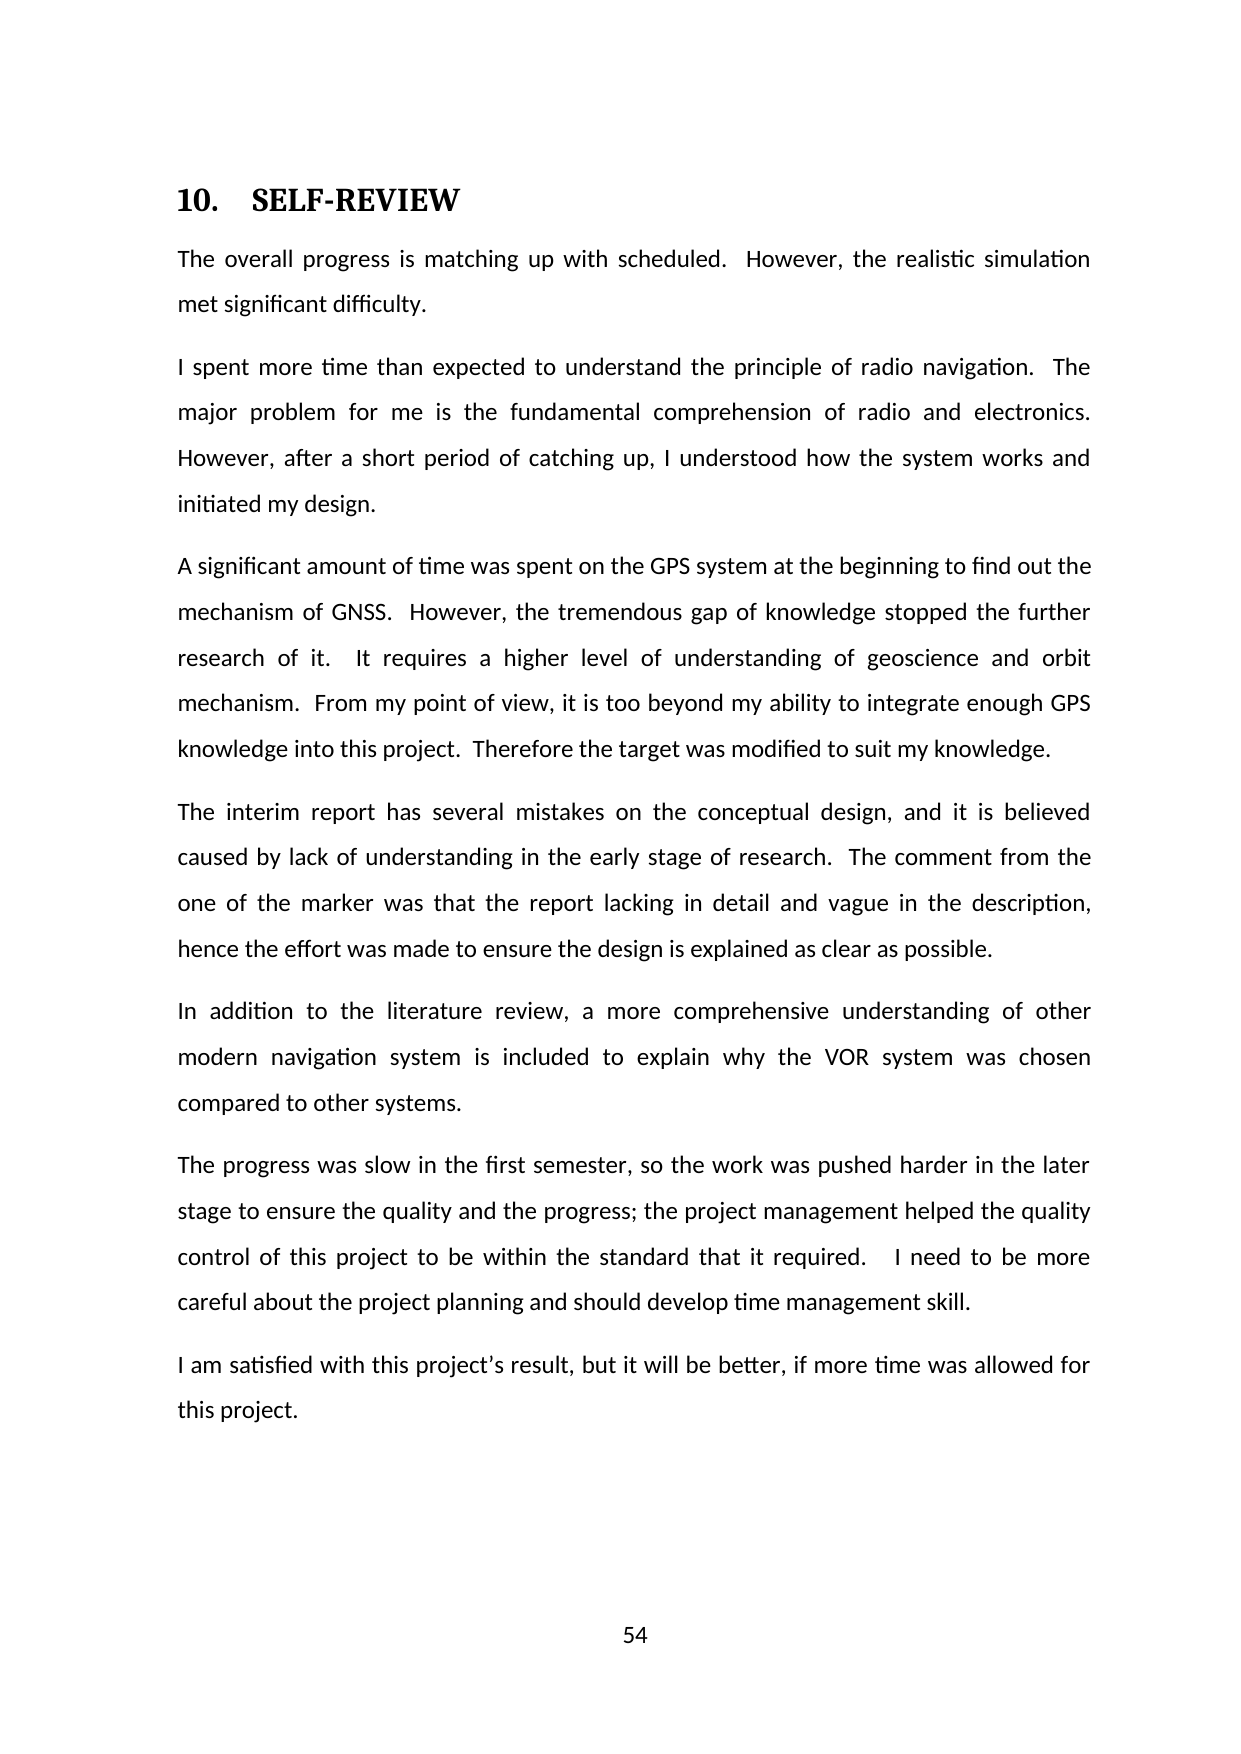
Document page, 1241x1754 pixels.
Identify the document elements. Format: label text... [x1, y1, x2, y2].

text The progress was slow in the first semester, so the work was pushed harder in the later stage to ensure the quality and the progress; the project management helped the quality control of this project to be within the standard that it required. I need to be more careful about the project planning and should develop time management skill. [177, 1149, 1092, 1317]
text I am satisfied with this project’s result, but it will be better, if more time was allowed for this project. [177, 1349, 1092, 1425]
text In addition to the literature review, a more comprehensive understanding of other modern navigation system is included to explain why the VOR system was chosen compared to other systems. [177, 995, 1092, 1117]
text The overall progress is matching up with scheduled. However, the realistic simulation met significant difficulty. [177, 243, 1092, 319]
text I spent more time than expected to understand the principle of radio navigation. The major problem for me is the fundamental comprehension of radio and electronics. However, after a short period of catching up, I understood how the system works and initiated my design. [177, 351, 1092, 518]
text A significant amount of time was spent on the GPS system at the beginning to find out the mechanism of GNSS. However, the tremendous gap of knowledge stopped the further research of it. It requires a higher level of understanding of geoscience and orbit mechanism. From my point of view, it is too beyond my ability to integrate enough GPS knowledge into this project. Therefore the target was modified to suit my knowledge. [177, 550, 1092, 764]
text The interim report has several mistakes on the conceptual design, and it is believed caused by lack of understanding in the early stage of research. The comment from the one of the marker was that the report lacking in detail and vague in the description, hence the effort was made to ensure the design is explained as clear as possible. [177, 796, 1092, 963]
subtitle Self-review [177, 181, 1092, 219]
